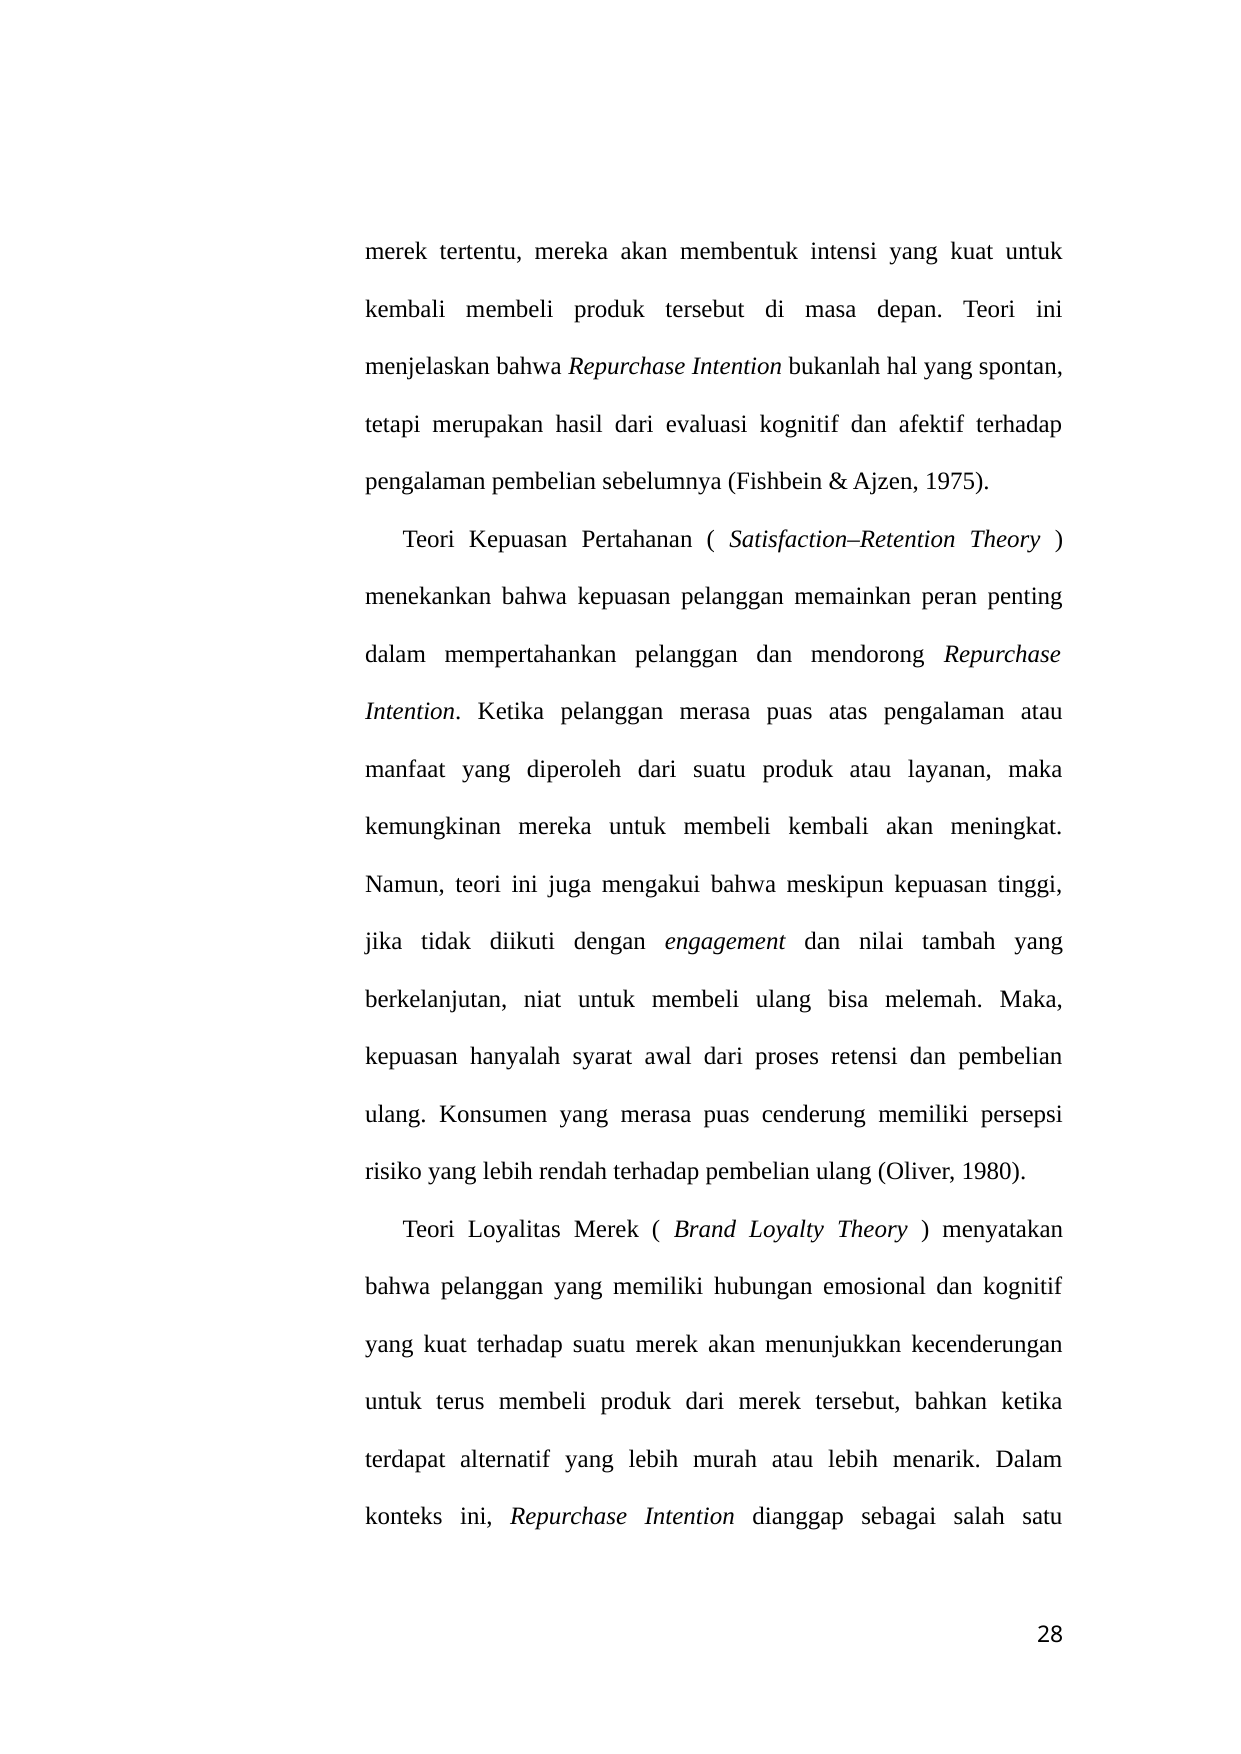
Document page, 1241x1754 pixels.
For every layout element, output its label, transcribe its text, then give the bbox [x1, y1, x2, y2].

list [365, 1214, 1063, 1530]
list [365, 236, 1063, 495]
list Teori Kepuasan Pertahanan ( Satisfaction–Retention Theory ) menekankan bahwa kepuasan pelanggan memainkan peran penting dalam mempertahankan pelanggan dan mendorong Repurchase Intention. Ketika pelanggan merasa puas atas pengalaman atau manfaat yang diperoleh dari suatu produk atau layanan, maka kemungkinan mereka untuk membeli kembali akan meningkat. Namun, teori ini juga mengakui bahwa meskipun kepuasan tinggi, jika tidak diikuti dengan engagement dan nilai tambah yang berkelanjutan, niat untuk membeli ulang bisa melemah. Maka, kepuasan hanyalah syarat awal dari proses retensi dan pembelian ulang. Konsumen yang merasa puas cenderung memiliki persepsi risiko yang lebih rendah terhadap pembelian ulang (Oliver, 1980). [365, 524, 1063, 1185]
